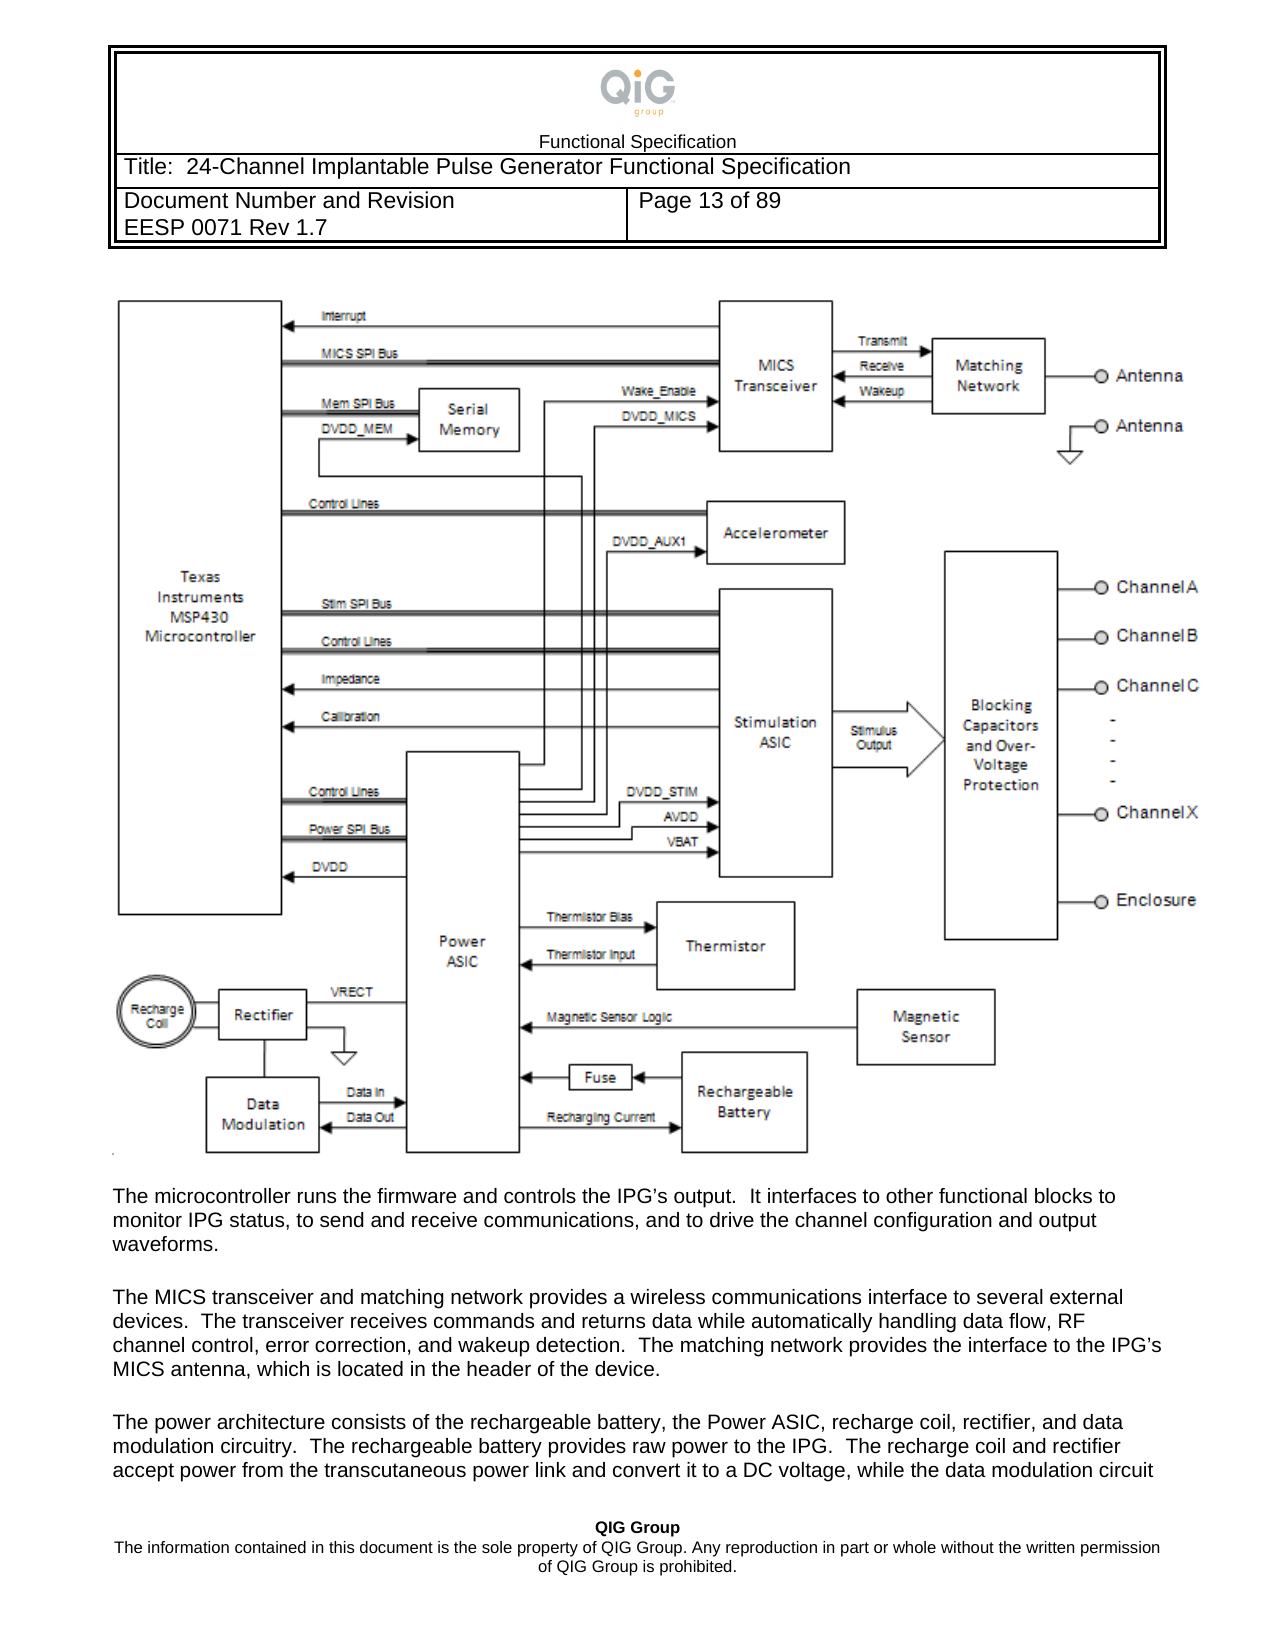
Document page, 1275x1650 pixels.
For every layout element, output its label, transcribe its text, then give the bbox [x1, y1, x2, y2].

picture [112, 300, 1226, 1155]
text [112, 1410, 1162, 1482]
text The microcontroller runs the firmware and controls the IPG’s output. It interfaces to other functional blocks to monitor IPG status, to send and receive communications, and to drive the channel configuration and output waveforms. [112, 1184, 1162, 1256]
text The MICS transceiver and matching network provides a wireless communications interface to several external devices. The transceiver receives commands and returns data while automatically handling data flow, RF channel control, error correction, and wakeup detection. The matching network provides the interface to the IPG’s MICS antenna, which is located in the header of the device. [112, 1285, 1162, 1381]
picture [587, 54, 688, 132]
